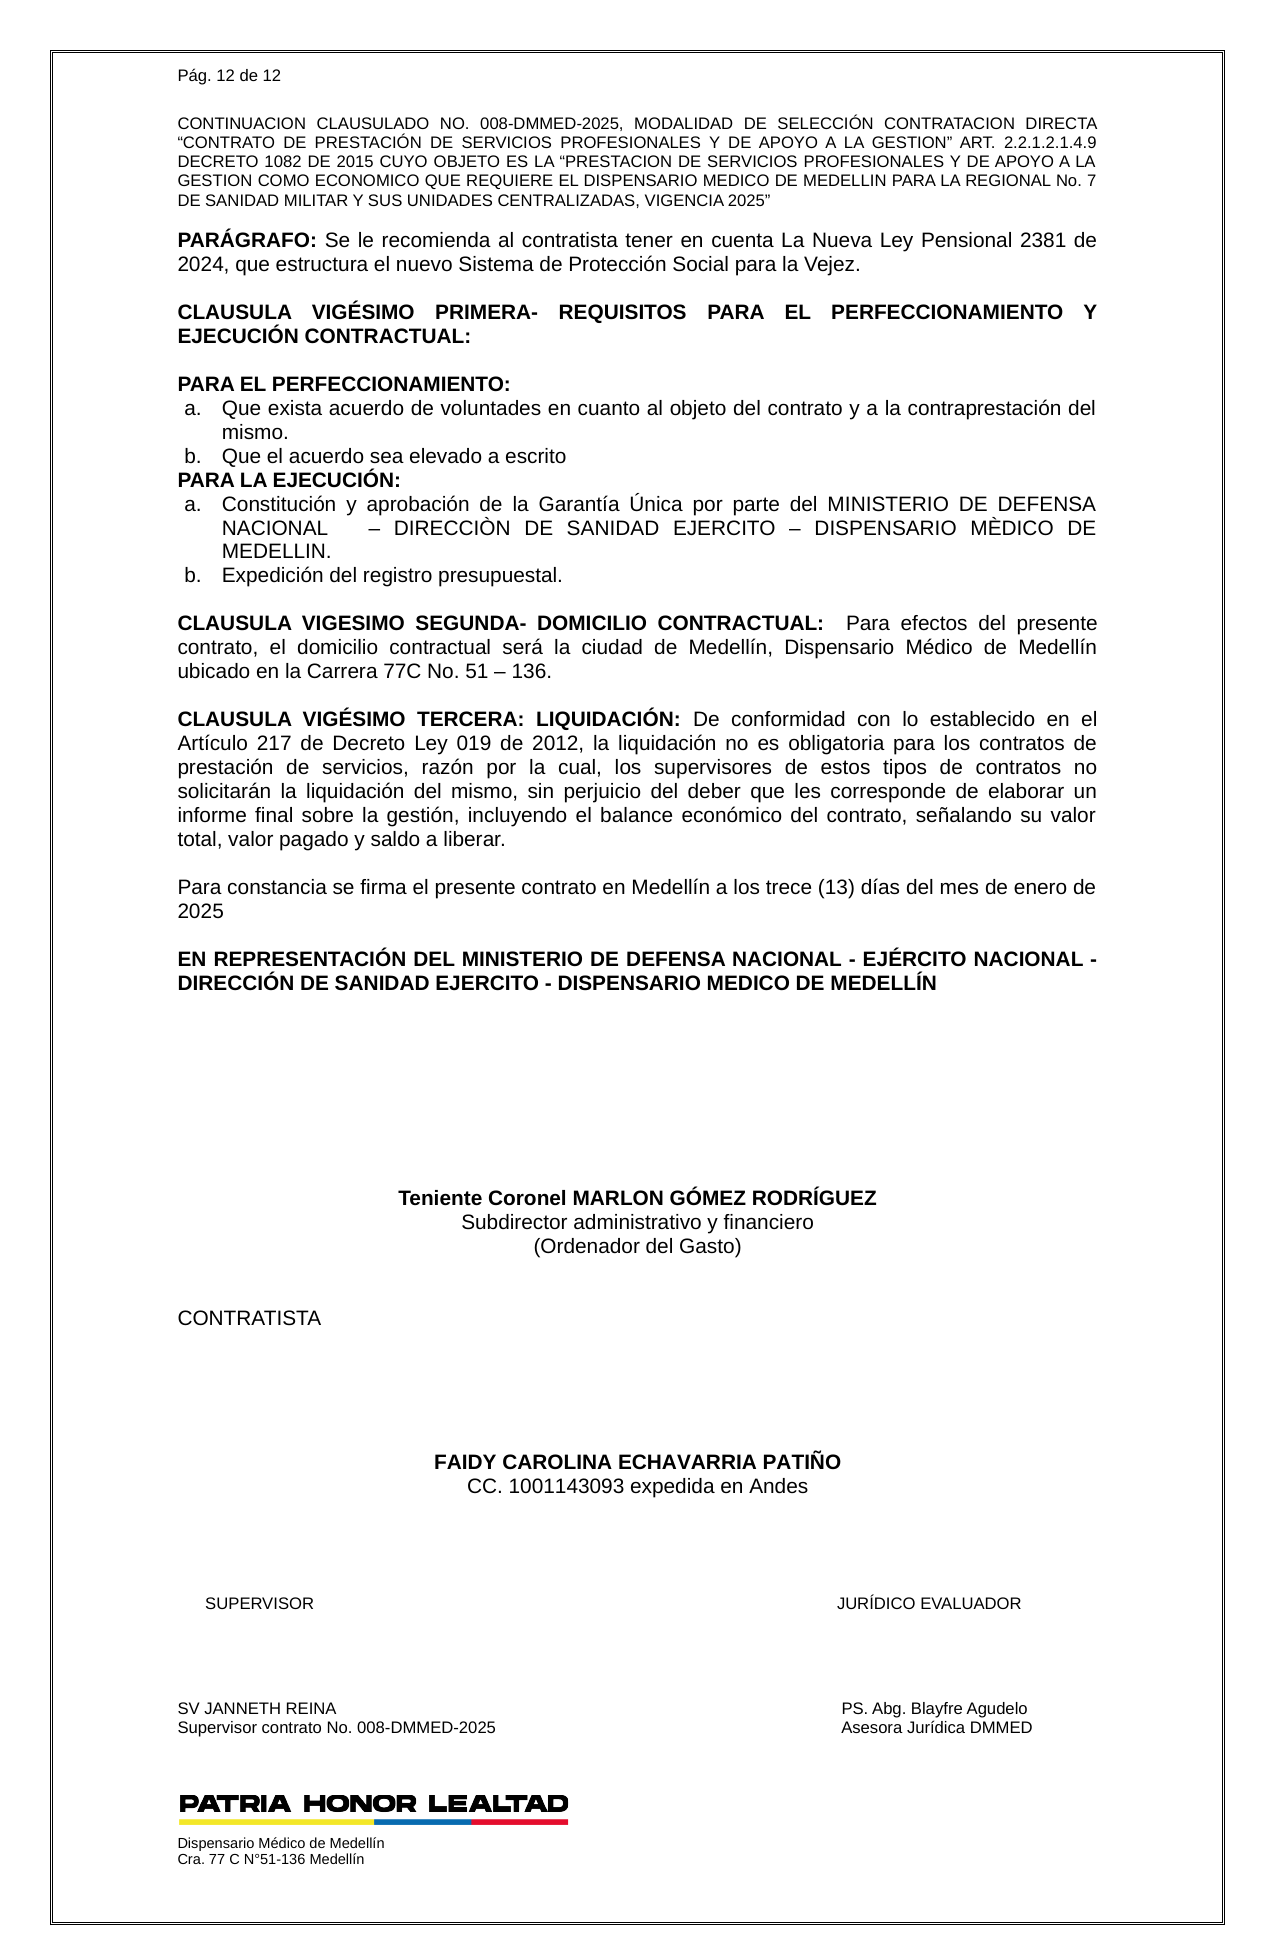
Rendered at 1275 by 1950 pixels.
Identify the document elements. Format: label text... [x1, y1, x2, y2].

text Supervisor contrato No. 008-DMMED-2025 Asesora Jurídica DMMED [177, 1718, 1098, 1737]
text CONTRATISTA [177, 1306, 1098, 1330]
text Teniente Coronel MARLON GÓMEZ RODRÍGUEZ [177, 1186, 1098, 1210]
text CLAUSULA VIGESIMO SEGUNDA- DOMICILIO CONTRACTUAL: Para efectos del presente contrato, el domicilio contractual será la ciudad de Medellín, Dispensario Médico de Medellín ubicado en la Carrera 77C No. 51 – 136. [177, 611, 1098, 683]
picture [179, 1795, 569, 1825]
text CLAUSULA VIGÉSIMO TERCERA: LIQUIDACIÓN: De conformidad con lo establecido en el Artículo 217 de Decreto Ley 019 de 2012, la liquidación no es obligatoria para los contratos de prestación de servicios, razón por la cual, los supervisores de estos tipos de contratos no solicitarán la liquidación del mismo, sin perjuicio del deber que les corresponde de elaborar un informe final sobre la gestión, incluyendo el balance económico del contrato, señalando su valor total, valor pagado y saldo a liberar. [177, 707, 1098, 851]
text Subdirector administrativo y financiero [177, 1210, 1098, 1234]
text CLAUSULA VIGÉSIMO PRIMERA- REQUISITOS PARA EL PERFECCIONAMIENTO Y EJECUCIÓN CONTRACTUAL: [177, 300, 1098, 348]
text EN REPRESENTACIÓN DEL MINISTERIO DE DEFENSA NACIONAL - EJÉRCITO NACIONAL - DIRECCIÓN DE SANIDAD EJERCITO - DISPENSARIO MEDICO DE MEDELLÍN [177, 947, 1098, 994]
text SV JANNETH REINA PS. Abg. Blayfre Agudelo [177, 1699, 1098, 1718]
text FAIDY CAROLINA ECHAVARRIA PATIÑO [177, 1450, 1098, 1474]
text (Ordenador del Gasto) [177, 1234, 1098, 1258]
text PARÁGRAFO: Se le recomienda al contratista tener en cuenta La Nueva Ley Pensional 2381 de 2024, que estructura el nuevo Sistema de Protección Social para la Vejez. [177, 228, 1098, 276]
text PARA EL PERFECCIONAMIENTO: [177, 372, 1098, 396]
text Para constancia se firma el presente contrato en Medellín a los trece (13) días del mes de enero de 2025 [177, 875, 1098, 923]
text PARA LA EJECUCIÓN: [177, 467, 1098, 491]
text CC. 1001143093 expedida en Andes [177, 1474, 1098, 1498]
list Que exista acuerdo de voluntades en cuanto al objeto del contrato y a la contraprestación del mismo. [184, 396, 1098, 443]
text SUPERVISOR JURÍDICO EVALUADOR [177, 1593, 1098, 1613]
list Que el acuerdo sea elevado a escrito [184, 443, 1098, 467]
list Constitución y aprobación de la Garantía Única por parte del MINISTERIO DE DEFENSA NACIONAL – DIRECCIÒN DE SANIDAD EJERCITO – DISPENSARIO MÈDICO DE MEDELLIN. [184, 491, 1098, 563]
list Expedición del registro presupuestal. [184, 563, 1098, 587]
